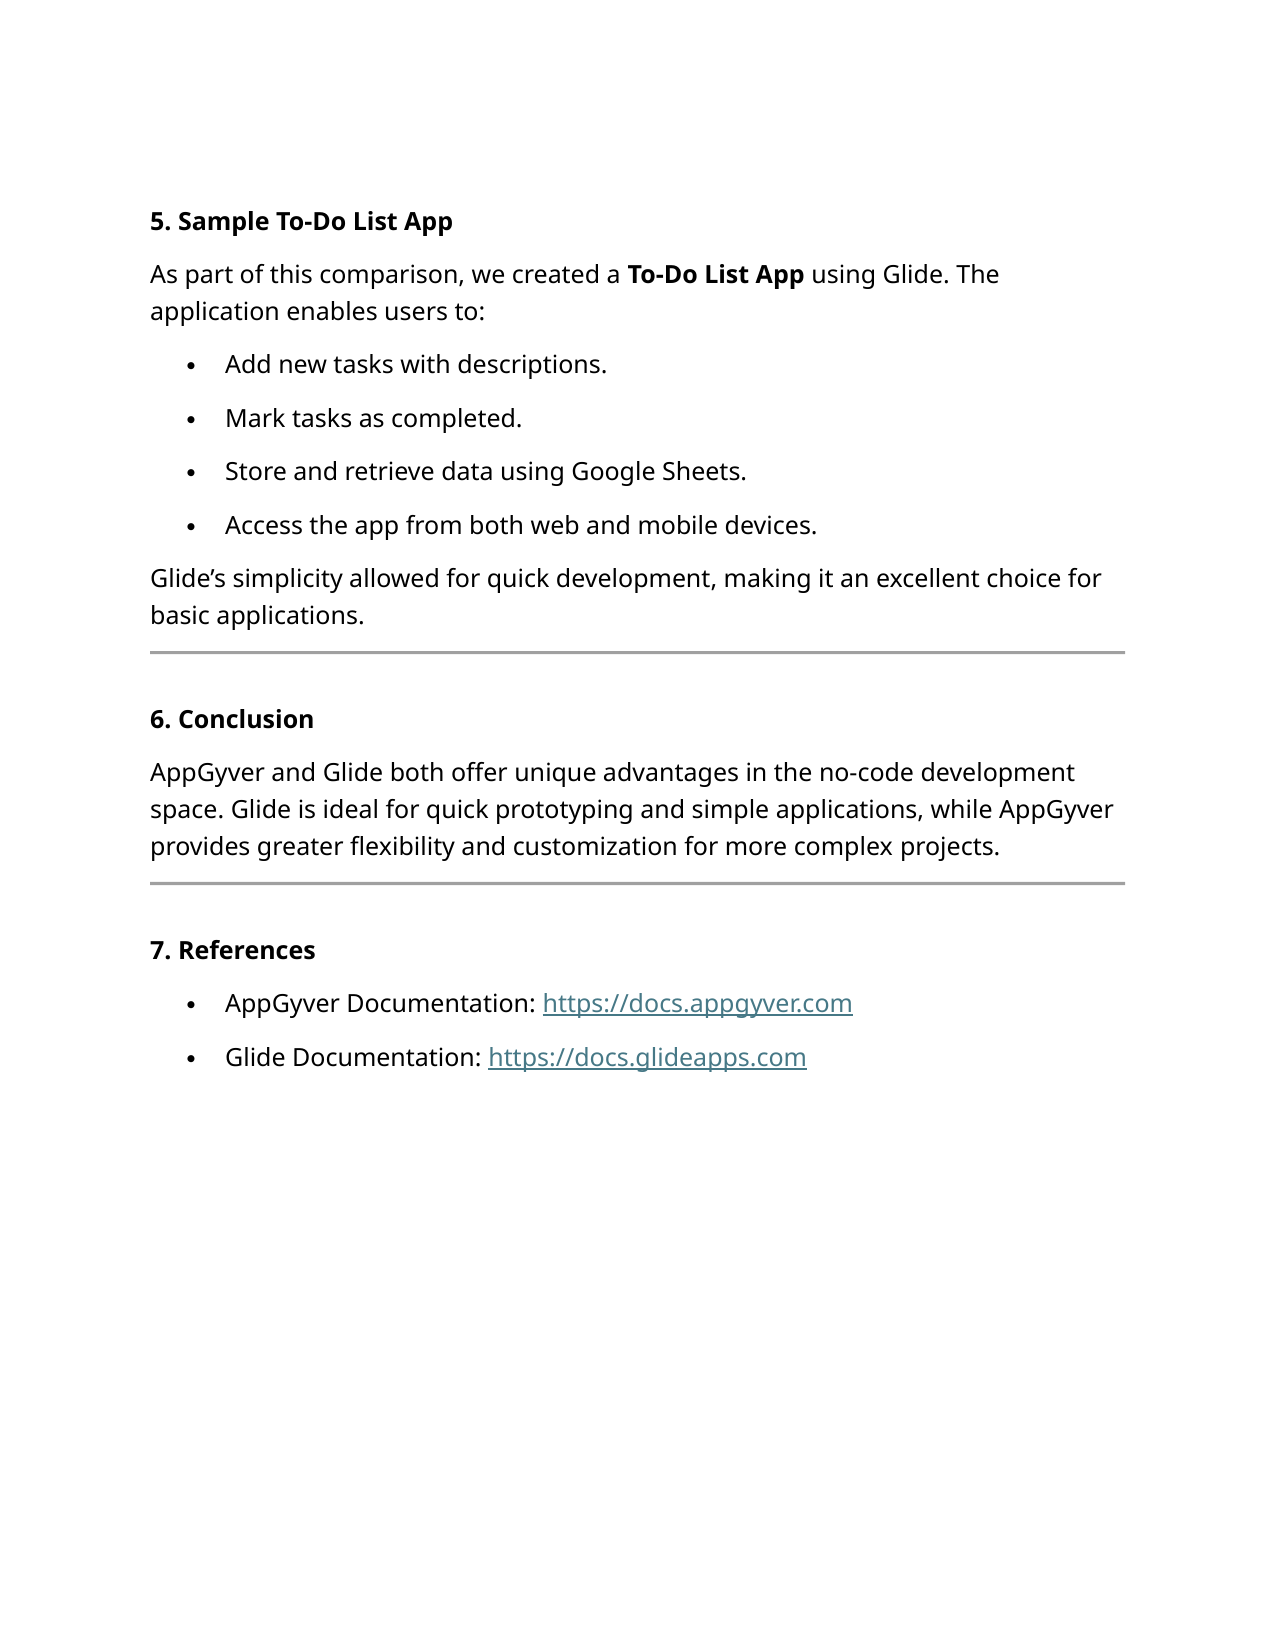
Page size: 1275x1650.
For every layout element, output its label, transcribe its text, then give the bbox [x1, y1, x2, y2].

text Glide’s simplicity allowed for quick development, making it an excellent choice for basic applications. [150, 561, 1125, 632]
text 6. Conclusion [150, 701, 1125, 736]
list AppGyver Documentation: https://docs.appgyver.com [187, 986, 1125, 1020]
list Store and retrieve data using Google Sheets. [187, 454, 1125, 488]
list Add new tasks with descriptions. [187, 347, 1125, 381]
list Access the app from both web and mobile devices. [187, 507, 1125, 541]
list Mark tasks as completed. [187, 401, 1125, 434]
text 5. Sample To-Do List App [150, 203, 1125, 237]
text 7. References [150, 932, 1125, 966]
text AppGyver and Glide both offer unique advantages in the no-code development space. Glide is ideal for quick prototyping and simple applications, while AppGyver provides greater flexibility and customization for more complex projects. [150, 755, 1125, 862]
text As part of this comparison, we created a To-Do List App using Glide. The application enables users to: [150, 257, 1125, 328]
list Glide Documentation: https://docs.glideapps.com [187, 1039, 1125, 1073]
